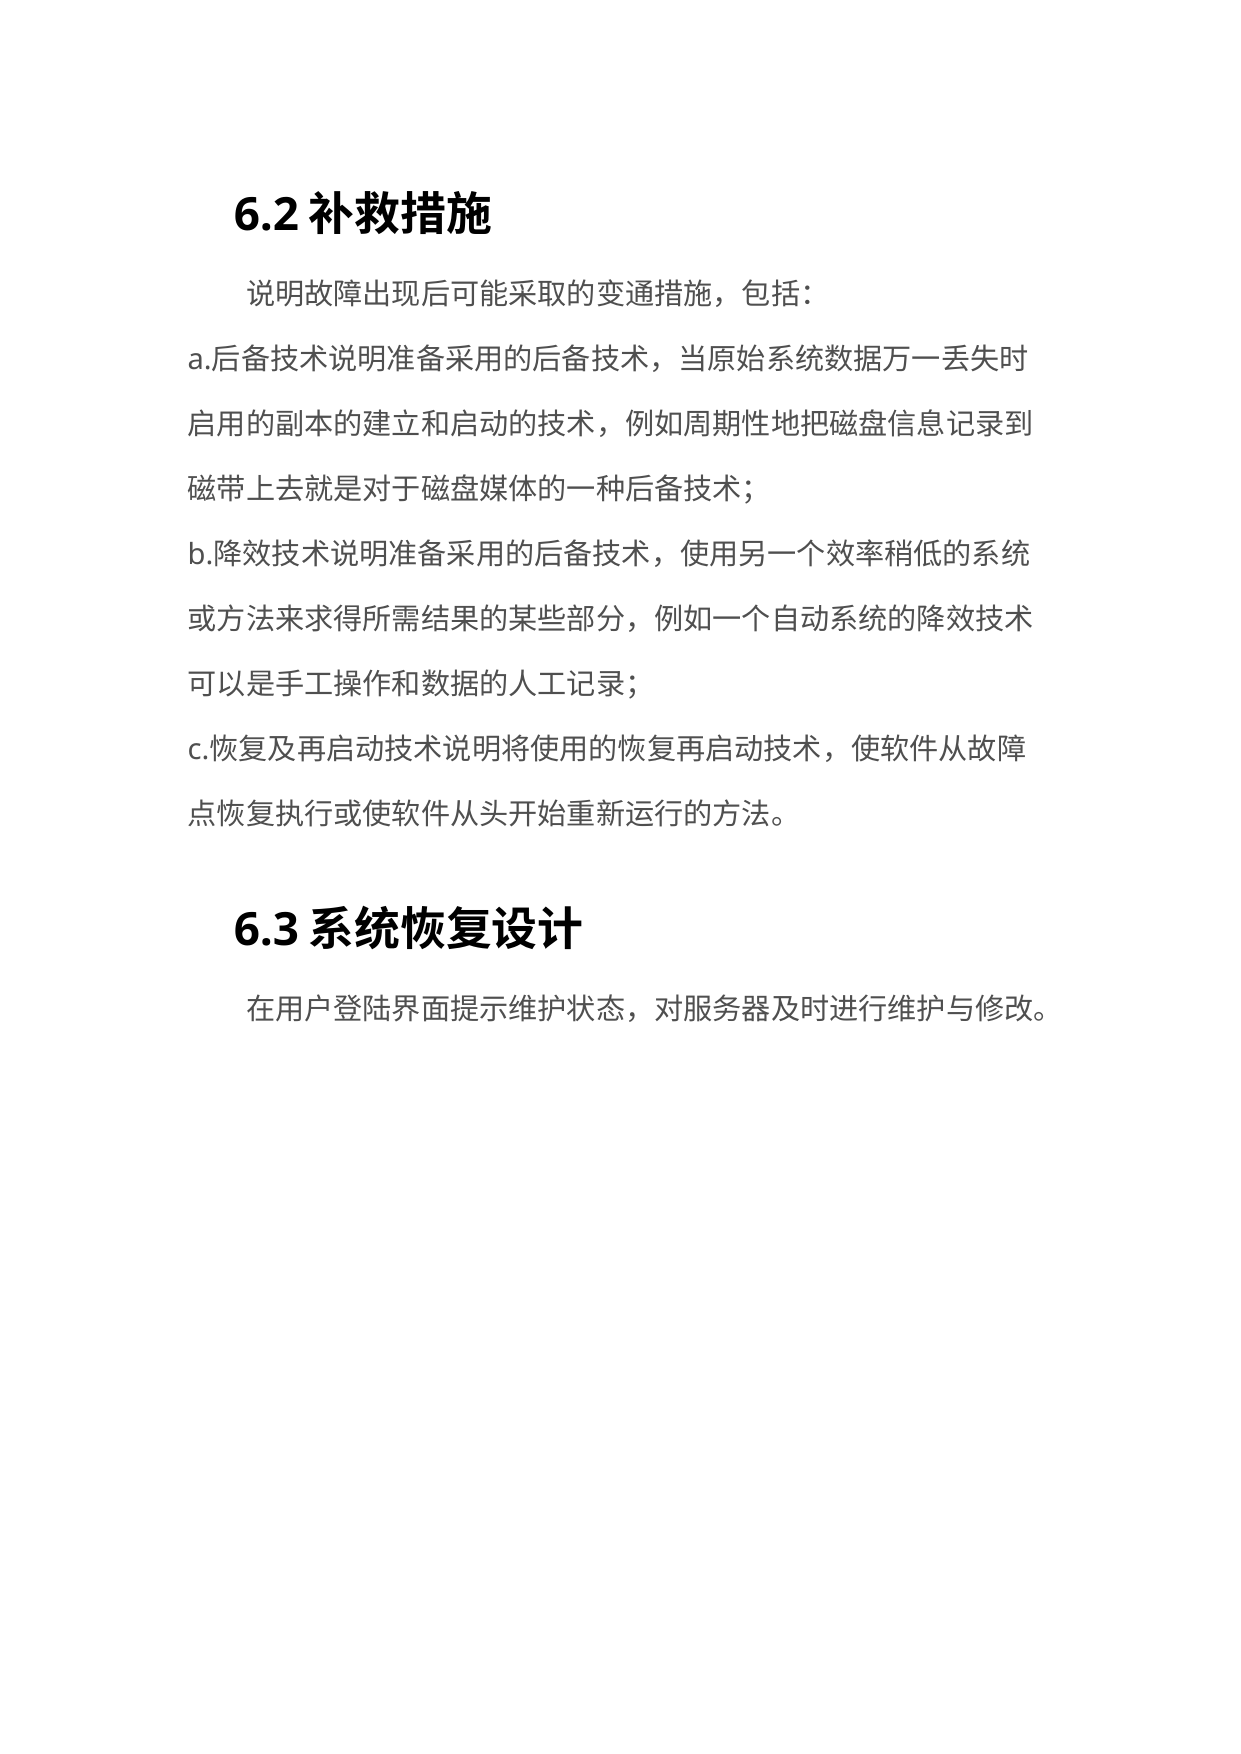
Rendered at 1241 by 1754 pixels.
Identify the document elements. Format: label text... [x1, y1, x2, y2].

text 6.2补救措施 [187, 162, 1053, 259]
text b.降效技术说明准备采用的后备技术，使用另一个效率稍低的系统或方法来求得所需结果的某些部分，例如一个自动系统的降效技术可以是手工操作和数据的人工记录； [187, 519, 1053, 714]
text 在用户登陆界面提示维护状态，对服务器及时进行维护与修改。 [187, 974, 1053, 1137]
text a.后备技术说明准备采用的后备技术，当原始系统数据万一丢失时启用的副本的建立和启动的技术，例如周期性地把磁盘信息记录到磁带上去就是对于磁盘媒体的一种后备技术； [187, 324, 1053, 519]
text 说明故障出现后可能采取的变通措施，包括： [187, 259, 1053, 324]
text 6.3系统恢复设计 [187, 877, 1053, 974]
text c.恢复及再启动技术说明将使用的恢复再启动技术，使软件从故障点恢复执行或使软件从头开始重新运行的方法。 [187, 714, 1053, 844]
